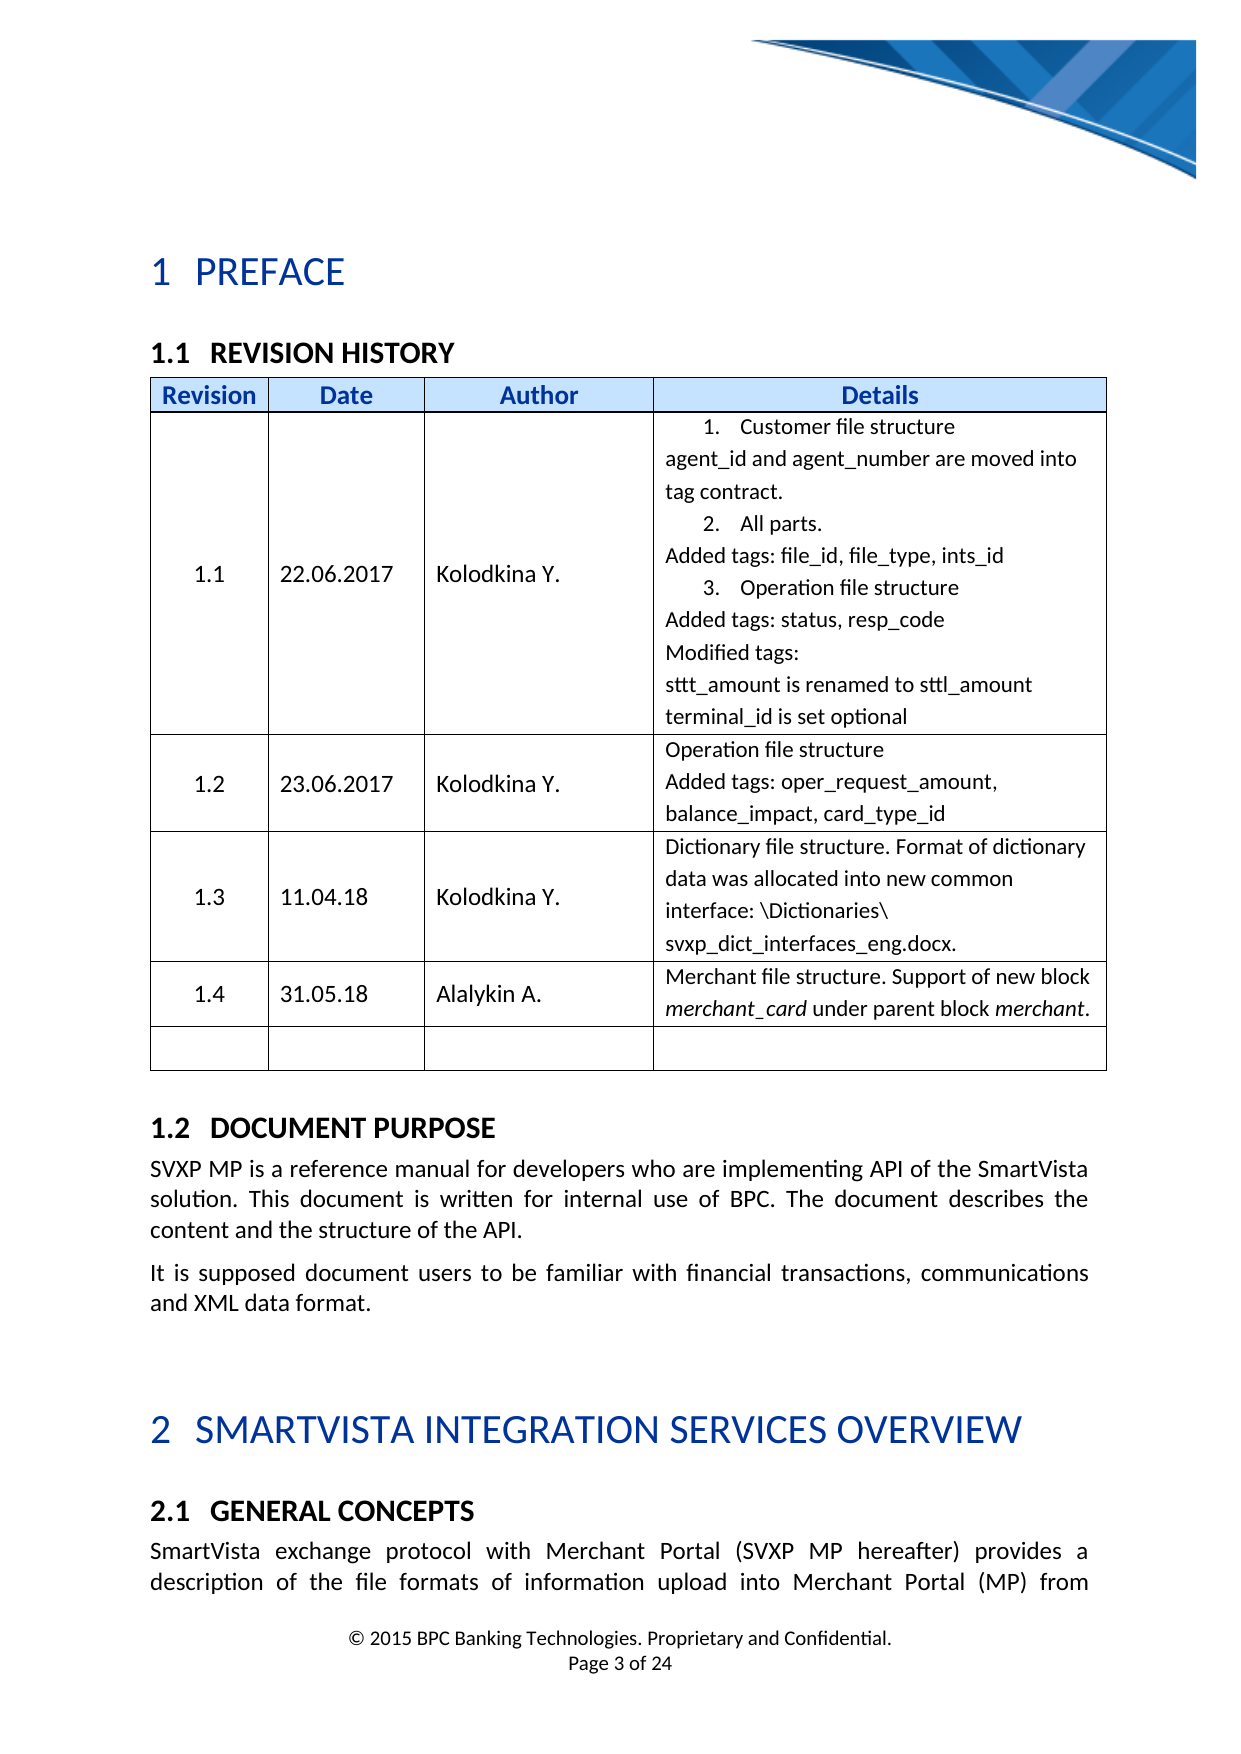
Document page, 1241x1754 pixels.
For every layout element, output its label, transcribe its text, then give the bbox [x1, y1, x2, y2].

table_cell Kolodkina Y. [425, 413, 653, 734]
table_cell 11.04.18 [269, 832, 424, 961]
table_cell 1.3 [151, 832, 268, 961]
table_cell Dictionary file structure. Format of dictionary data was allocated into new common interface: \Dictionaries\svxp_dict_interfaces_eng.docx. [654, 832, 1106, 961]
table_cell Alalykin A. [425, 962, 653, 1026]
subtitle PREFACE [150, 244, 1090, 295]
table_header Revision [151, 378, 268, 411]
table_cell [654, 1027, 1106, 1070]
subtitle General concepts [150, 1491, 1090, 1529]
subtitle Revision history [150, 333, 1090, 371]
table_cell [151, 1027, 268, 1070]
table_cell Merchant file structure. Support of new block merchant_card under parent block merchant. [654, 962, 1106, 1026]
subtitle Document purpose [150, 1108, 1090, 1147]
table_cell [425, 1027, 653, 1070]
table_header Date [269, 378, 424, 411]
table_header Details [654, 378, 1106, 411]
table_cell 22.06.2017 [269, 413, 424, 734]
table_cell Kolodkina Y. [425, 832, 653, 961]
table_cell Operation file structure Added tags: oper_request_amount, balance_impact, card_type_id [654, 735, 1106, 831]
subtitle It is supposed document users to be familiar with financial transactions, communications and XML data format. [150, 1257, 1090, 1318]
table_cell 1.2 [151, 735, 268, 831]
table_header Author [425, 378, 653, 411]
table_cell 23.06.2017 [269, 735, 424, 831]
table_cell 1.4 [151, 962, 268, 1026]
picture [745, 38, 1197, 185]
table_cell Customer file structure agent_id and agent_number are moved into tag contract. All parts. Added tags: file_id, file_type, ints_id Operation file structure Added tags: status, resp_code Modified tags: sttt_amount is renamed to sttl_amount terminal_id is set optional [654, 413, 1106, 734]
table_cell [269, 1027, 424, 1070]
table_cell 31.05.18 [269, 962, 424, 1026]
table_cell 1.1 [151, 413, 268, 734]
table_cell Kolodkina Y. [425, 735, 653, 831]
subtitle SVXP MP is a reference manual for developers who are implementing API of the SmartVista solution. This document is written for internal use of BPC. The document describes the content and the structure of the API. [150, 1153, 1090, 1244]
subtitle SMARTVISTA INTEGRATION SERVICES OVERVIEW [150, 1403, 1090, 1453]
